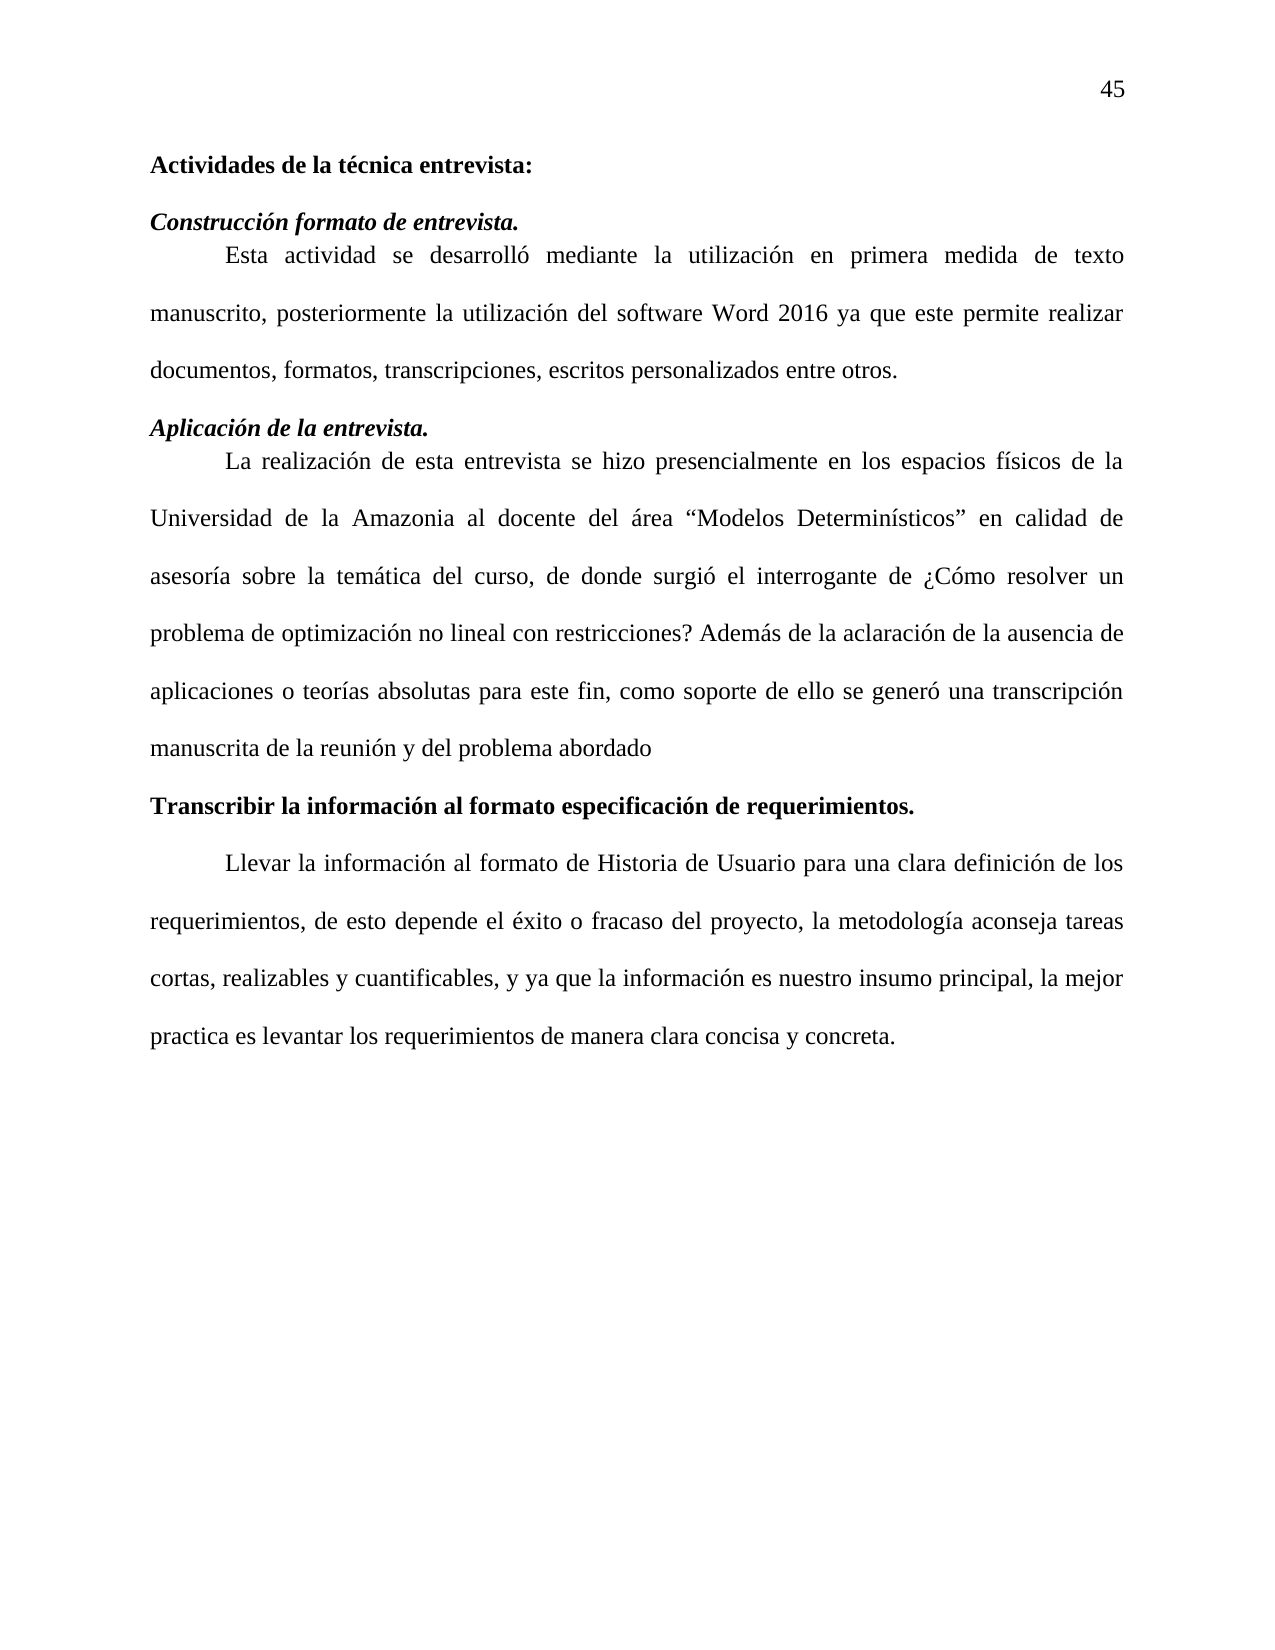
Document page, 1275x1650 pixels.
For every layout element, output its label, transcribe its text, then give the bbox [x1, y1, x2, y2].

subtitle Construcción formato de entrevista. [150, 207, 1125, 236]
text Esta actividad se desarrolló mediante la utilización en primera medida de texto manuscrito, posteriormente la utilización del software Word 2016 ya que este permite realizar documentos, formatos, transcripciones, escritos personalizados entre otros. [150, 241, 1125, 384]
text Llevar la información al formato de Historia de Usuario para una clara definición de los requerimientos, de esto depende el éxito o fracaso del proyecto, la metodología aconseja tareas cortas, realizables y cuantificables, y ya que la información es nuestro insumo principal, la mejor practica es levantar los requerimientos de manera clara concisa y concreta. [150, 848, 1125, 1050]
subtitle Actividades de la técnica entrevista: [150, 150, 1125, 179]
subtitle Transcribir la información al formato especificación de requerimientos. [150, 791, 1125, 820]
subtitle Aplicación de la entrevista. [150, 413, 1125, 442]
text La realización de esta entrevista se hizo presencialmente en los espacios físicos de la Universidad de la Amazonia al docente del área “Modelos Determinísticos” en calidad de asesoría sobre la temática del curso, de donde surgió el interrogante de ¿Cómo resolver un problema de optimización no lineal con restricciones? Además de la aclaración de la ausencia de aplicaciones o teorías absolutas para este fin, como soporte de ello se generó una transcripción manuscrita de la reunión y del problema abordado [150, 446, 1125, 762]
